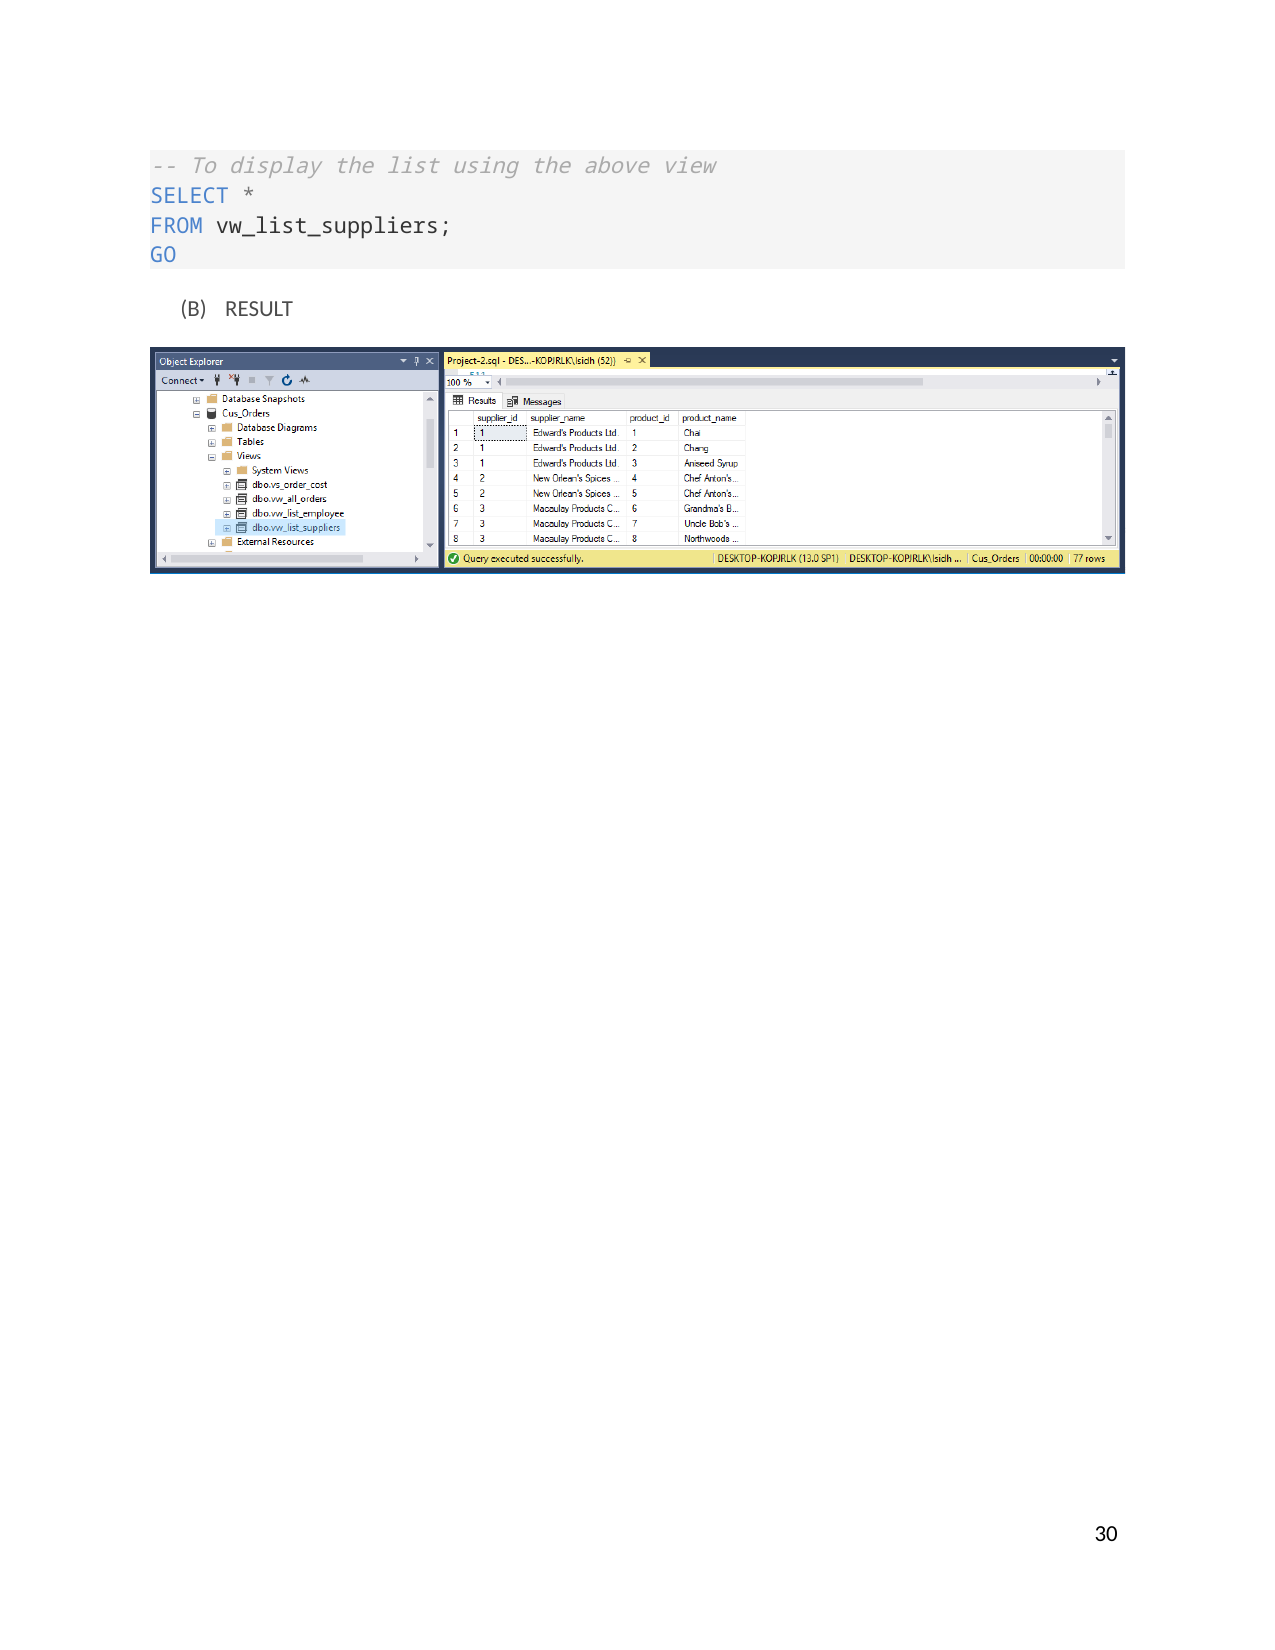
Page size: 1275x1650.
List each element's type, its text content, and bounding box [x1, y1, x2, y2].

text GO [150, 239, 1125, 269]
subtitle result [180, 294, 1117, 322]
text -- To display the list using the above view [150, 150, 1125, 180]
text SELECT * [150, 180, 1125, 209]
picture [150, 347, 1125, 574]
text FROM vw_list_suppliers; [150, 209, 1125, 239]
